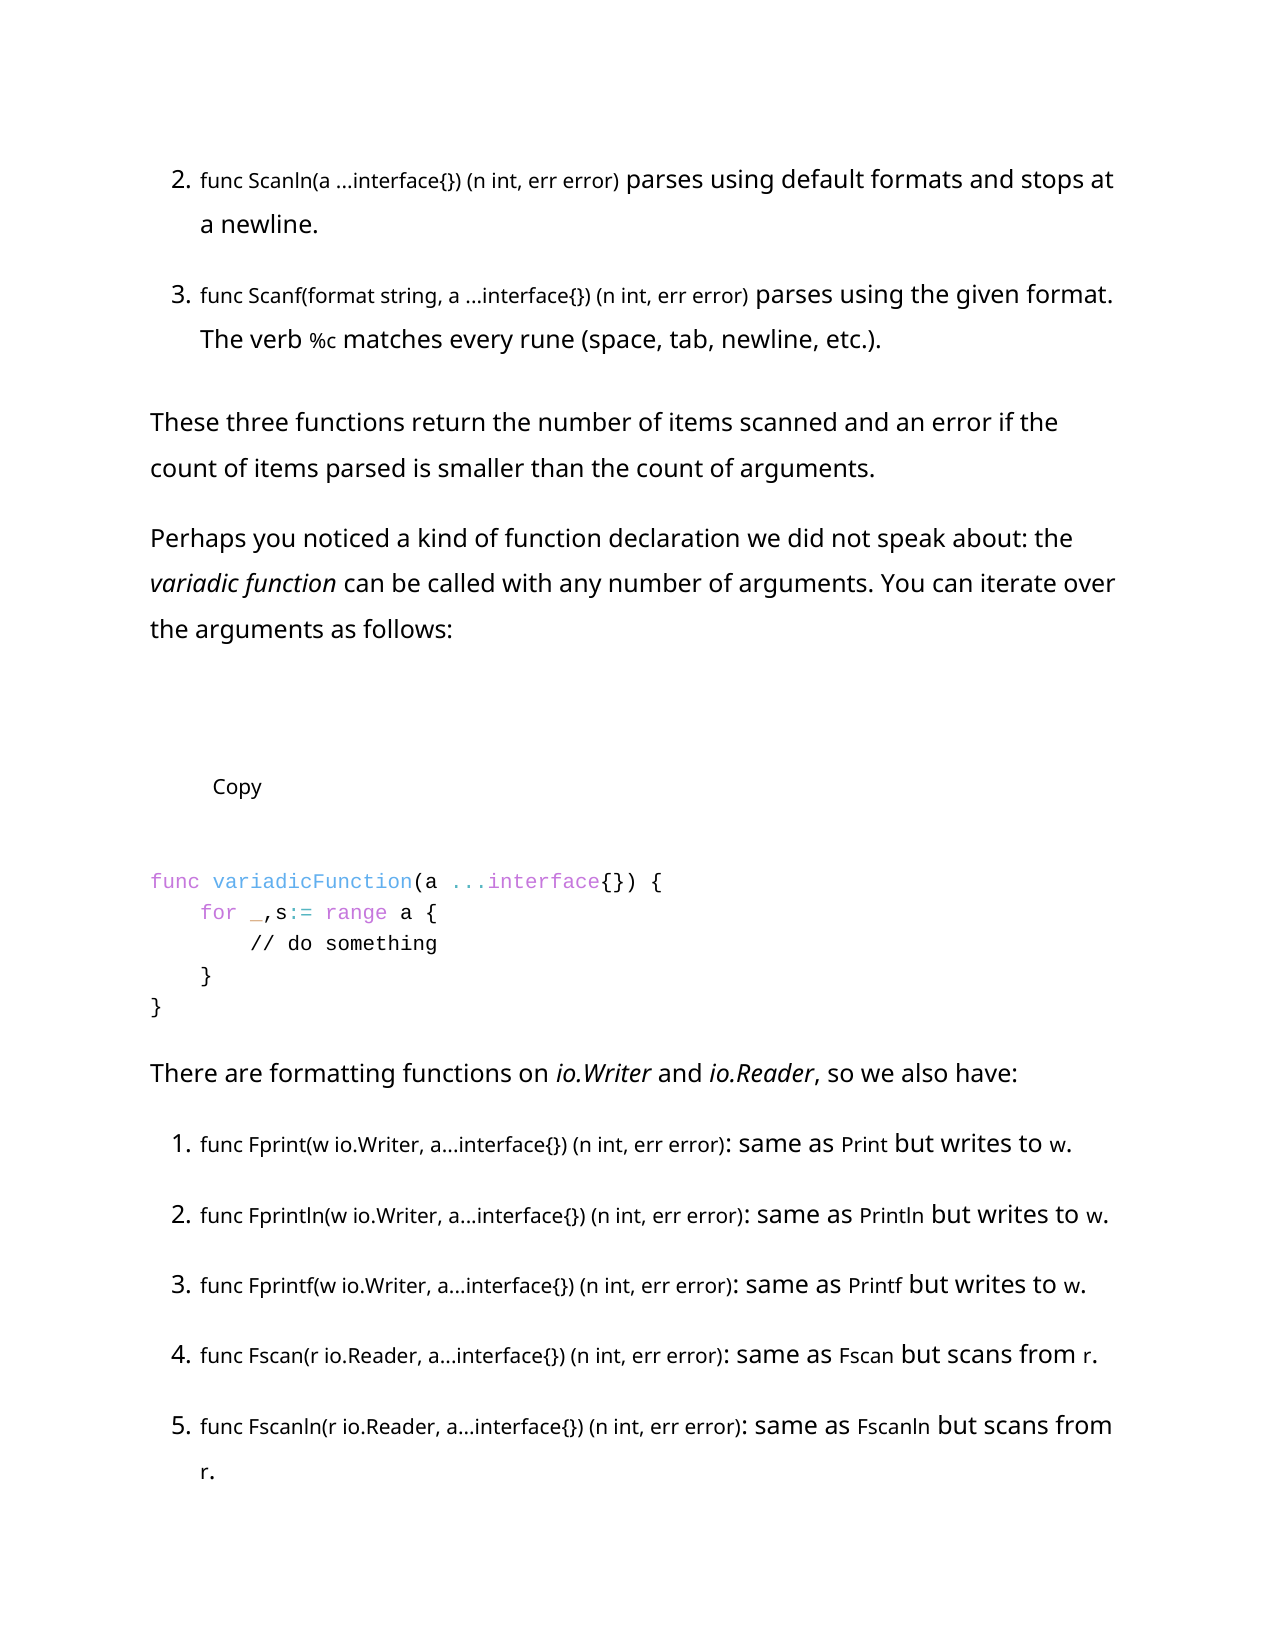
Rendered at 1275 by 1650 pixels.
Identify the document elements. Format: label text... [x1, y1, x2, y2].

text Copy [194, 758, 1094, 813]
text // do something [150, 926, 1125, 957]
text for _,s:= range a { [150, 894, 1125, 926]
text } [150, 957, 1125, 988]
list func Fprintln(w io.Writer, a...interface{}) (n int, err error): same as Println but writes to w. [171, 1185, 1125, 1230]
text There are formatting functions on io.Writer and io.Reader, so we also have: [150, 1044, 1125, 1090]
text Perhaps you noticed a kind of function declaration we did not speak about: the variadic function can be called with any number of arguments. You can iterate over the arguments as follows: [150, 509, 1125, 645]
list func Fscan(r io.Reader, a...interface{}) (n int, err error): same as Fscan but scans from r. [171, 1326, 1125, 1371]
list func Fscanln(r io.Reader, a...interface{}) (n int, err error): same as Fscanln but scans from r. [171, 1396, 1125, 1487]
list func Fprint(w io.Writer, a...interface{}) (n int, err error): same as Print but writes to w. [171, 1115, 1125, 1160]
list func Scanln(a ...interface{}) (n int, err error) parses using default formats and stops at a newline. [171, 150, 1125, 241]
text These three functions return the number of items scanned and an error if the count of items parsed is smaller than the count of arguments. [150, 394, 1125, 484]
text } [150, 988, 1125, 1019]
list func Scanf(format string, a ...interface{}) (n int, err error) parses using the given format. The verb %c matches every rune (space, tab, newline, etc.). [171, 266, 1125, 356]
list func Fprintf(w io.Writer, a...interface{}) (n int, err error): same as Printf but writes to w. [171, 1255, 1125, 1301]
text func variadicFunction(a ...interface{}) { [150, 863, 1125, 894]
